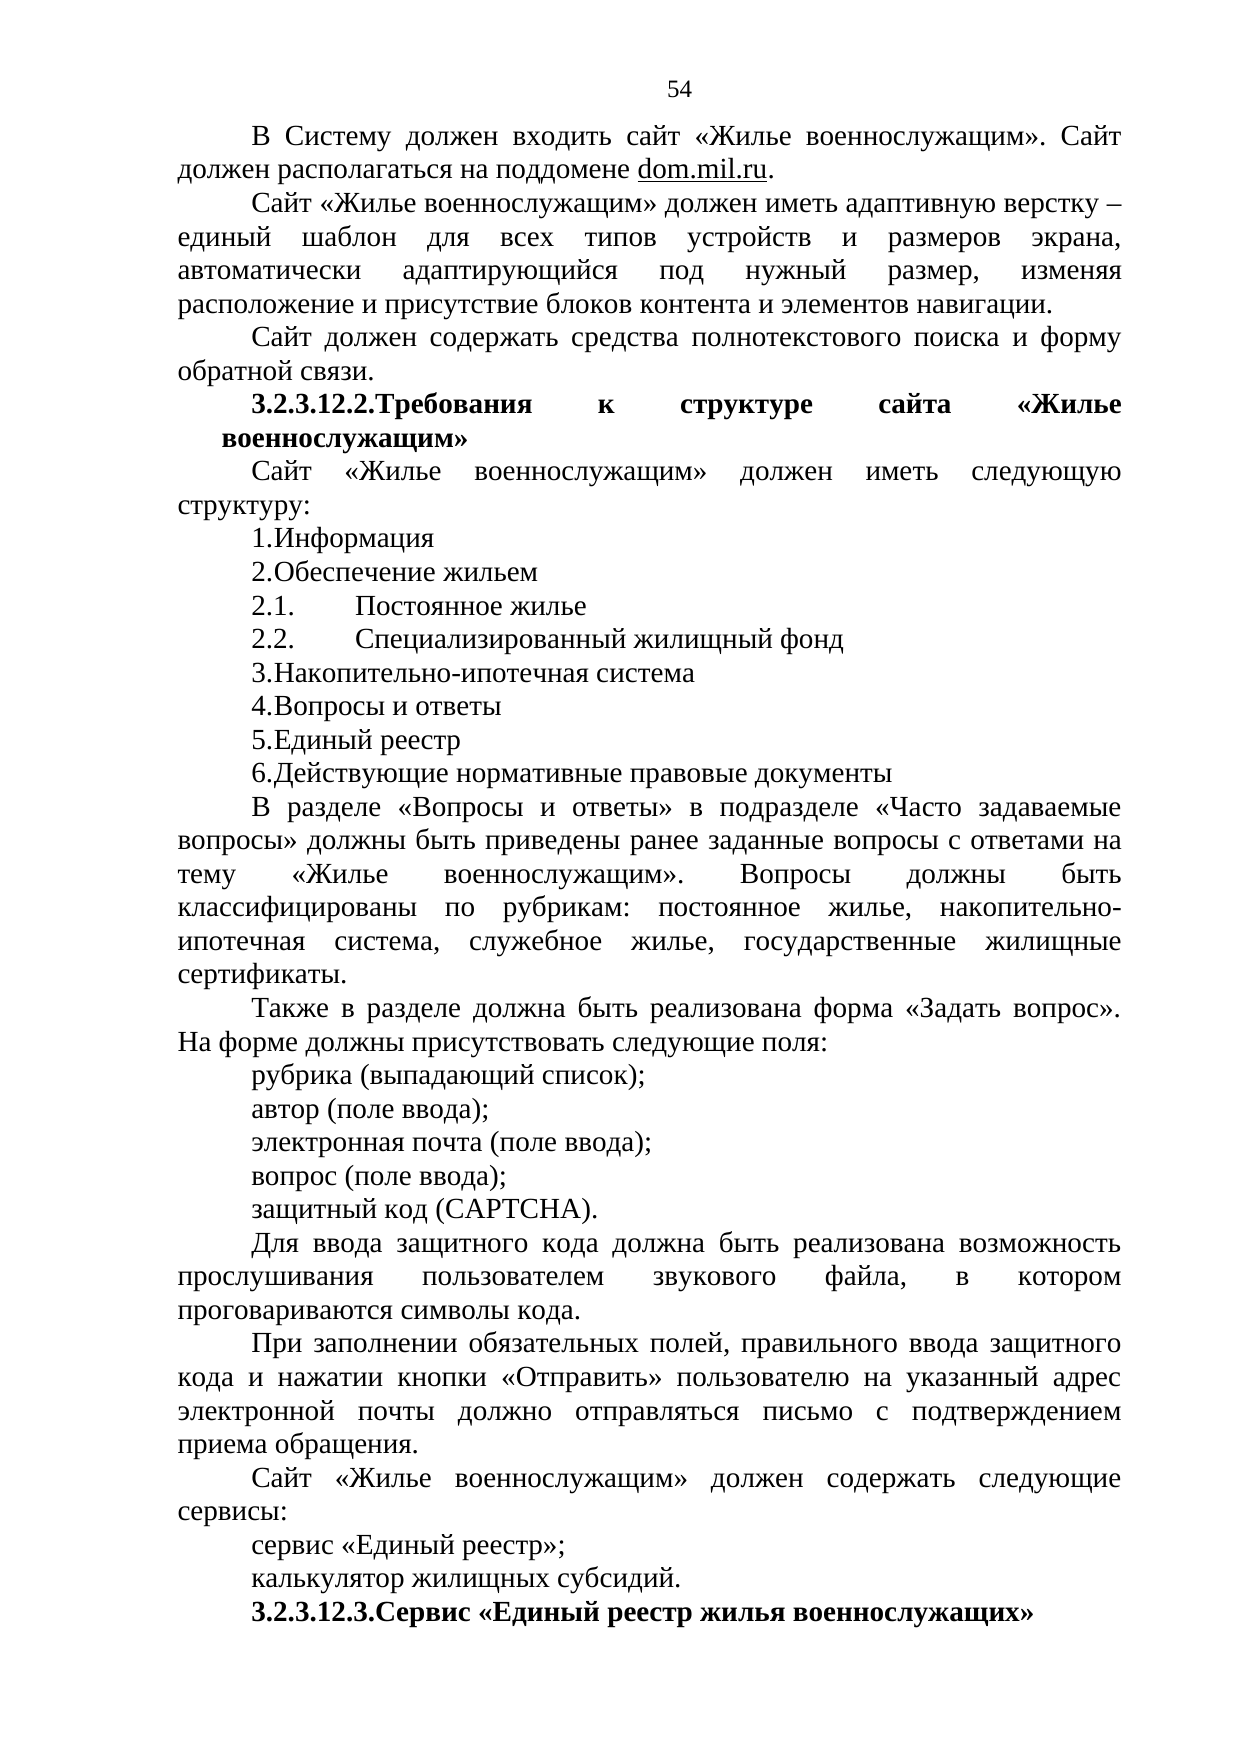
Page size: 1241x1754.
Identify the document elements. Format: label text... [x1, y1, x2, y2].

list вопрос (поле ввода); [177, 1158, 1122, 1191]
text При заполнении обязательных полей, правильного ввода защитного кода и нажатии кнопки «Отправить» пользователю на указанный адрес электронной почты должно отправляться письмо с подтверждением приема обращения. [177, 1326, 1122, 1460]
list Единый реестр [251, 722, 1122, 755]
list рубрика (выпадающий список); [177, 1057, 1122, 1091]
list Сайт «Жилье военнослужащим» должен иметь следующую структуру: [177, 453, 1122, 521]
list защитный код (CAPTCHA). [177, 1191, 1122, 1225]
list Сайт «Жилье военнослужащим» должен иметь адаптивную верстку – единый шаблон для всех типов устройств и размеров экрана, автоматически адаптирующийся под нужный размер, изменяя расположение и присутствие блоков контента и элементов навигации. [177, 185, 1122, 319]
list Сервис «Единый реестр жилья военнослужащих» [221, 1594, 1122, 1627]
list автор (поле ввода); [177, 1091, 1122, 1124]
list Постоянное жилье [251, 588, 1122, 621]
list Накопительно-ипотечная система [251, 655, 1122, 688]
list электронная почта (поле ввода); [177, 1124, 1122, 1158]
list Информация [251, 521, 1122, 554]
list Вопросы и ответы [251, 688, 1122, 722]
list Специализированный жилищный фонд [251, 621, 1122, 655]
list В Систему должен входить сайт «Жилье военнослужащим». Сайт должен располагаться на поддомене dom.mil.ru. [177, 118, 1122, 185]
list Требования к структуре сайта «Жилье военнослужащим» [221, 386, 1122, 453]
list калькулятор жилищных субсидий. [177, 1560, 1122, 1594]
list Также в разделе должна быть реализована форма «Задать вопрос». На форме должны присутствовать следующие поля: [177, 990, 1122, 1057]
list Сайт должен содержать средства полнотекстового поиска и форму обратной связи. [177, 319, 1122, 386]
list Сайт «Жилье военнослужащим» должен содержать следующие сервисы: [177, 1460, 1122, 1527]
text Для ввода защитного кода должна быть реализована возможность прослушивания пользователем звукового файла, в котором проговариваются символы кода. [177, 1225, 1122, 1326]
list сервис «Единый реестр»; [177, 1527, 1122, 1560]
list Обеспечение жильем [251, 554, 1122, 588]
list В разделе «Вопросы и ответы» в подразделе «Часто задаваемые вопросы» должны быть приведены ранее заданные вопросы с ответами на тему «Жилье военнослужащим». Вопросы должны быть классифицированы по рубрикам: постоянное жилье, накопительно-ипотечная система, служебное жилье, государственные жилищные сертификаты. [177, 789, 1122, 990]
list Действующие нормативные правовые документы [251, 755, 1122, 789]
